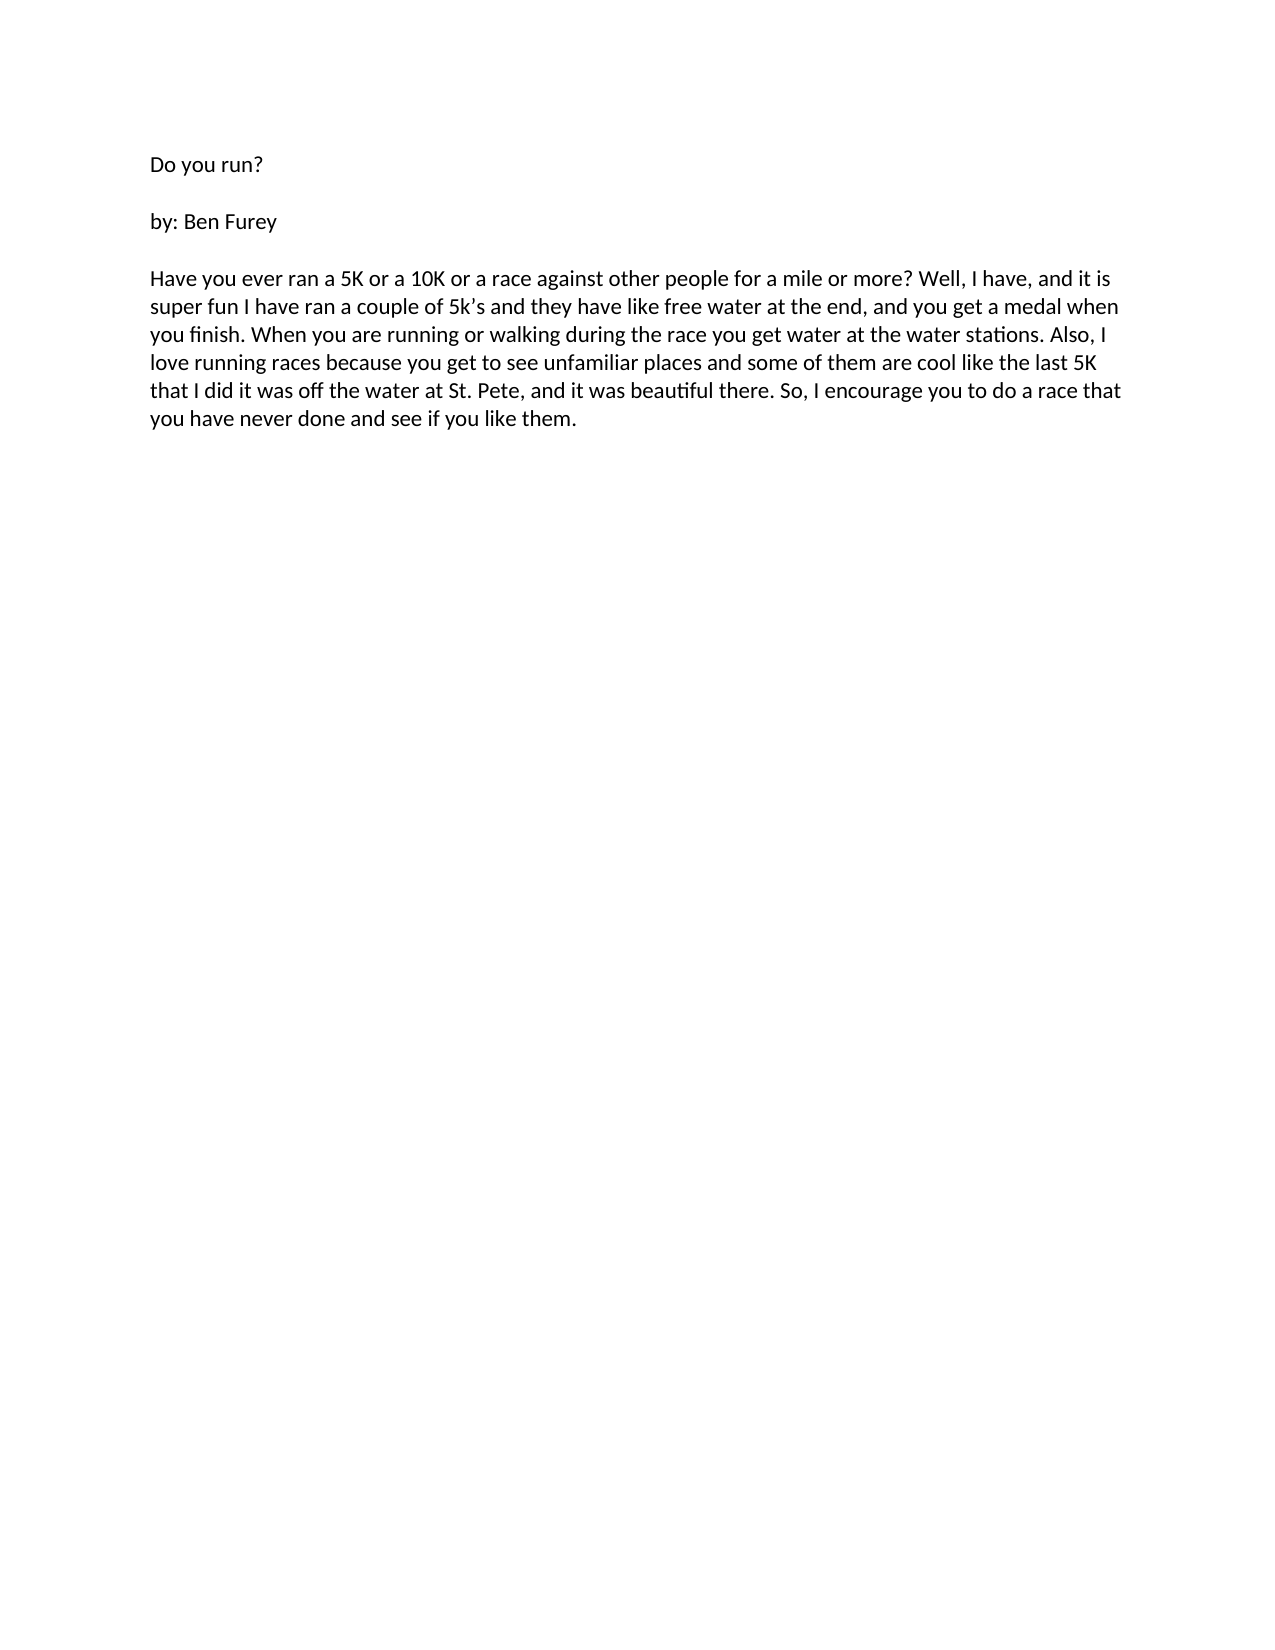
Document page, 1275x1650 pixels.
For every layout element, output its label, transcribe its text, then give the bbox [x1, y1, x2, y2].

text Do you run? [150, 150, 1125, 178]
text by: Ben Furey [150, 207, 1125, 235]
text Have you ever ran a 5K or a 10K or a race against other people for a mile or more? Well, I have, and it is super fun I have ran a couple of 5k’s and they have like free water at the end, and you get a medal when you finish. When you are running or walking during the race you get water at the water stations. Also, I love running races because you get to see unfamiliar places and some of them are cool like the last 5K that I did it was off the water at St. Pete, and it was beautiful there. So, I encourage you to do a race that you have never done and see if you like them. [150, 264, 1125, 432]
